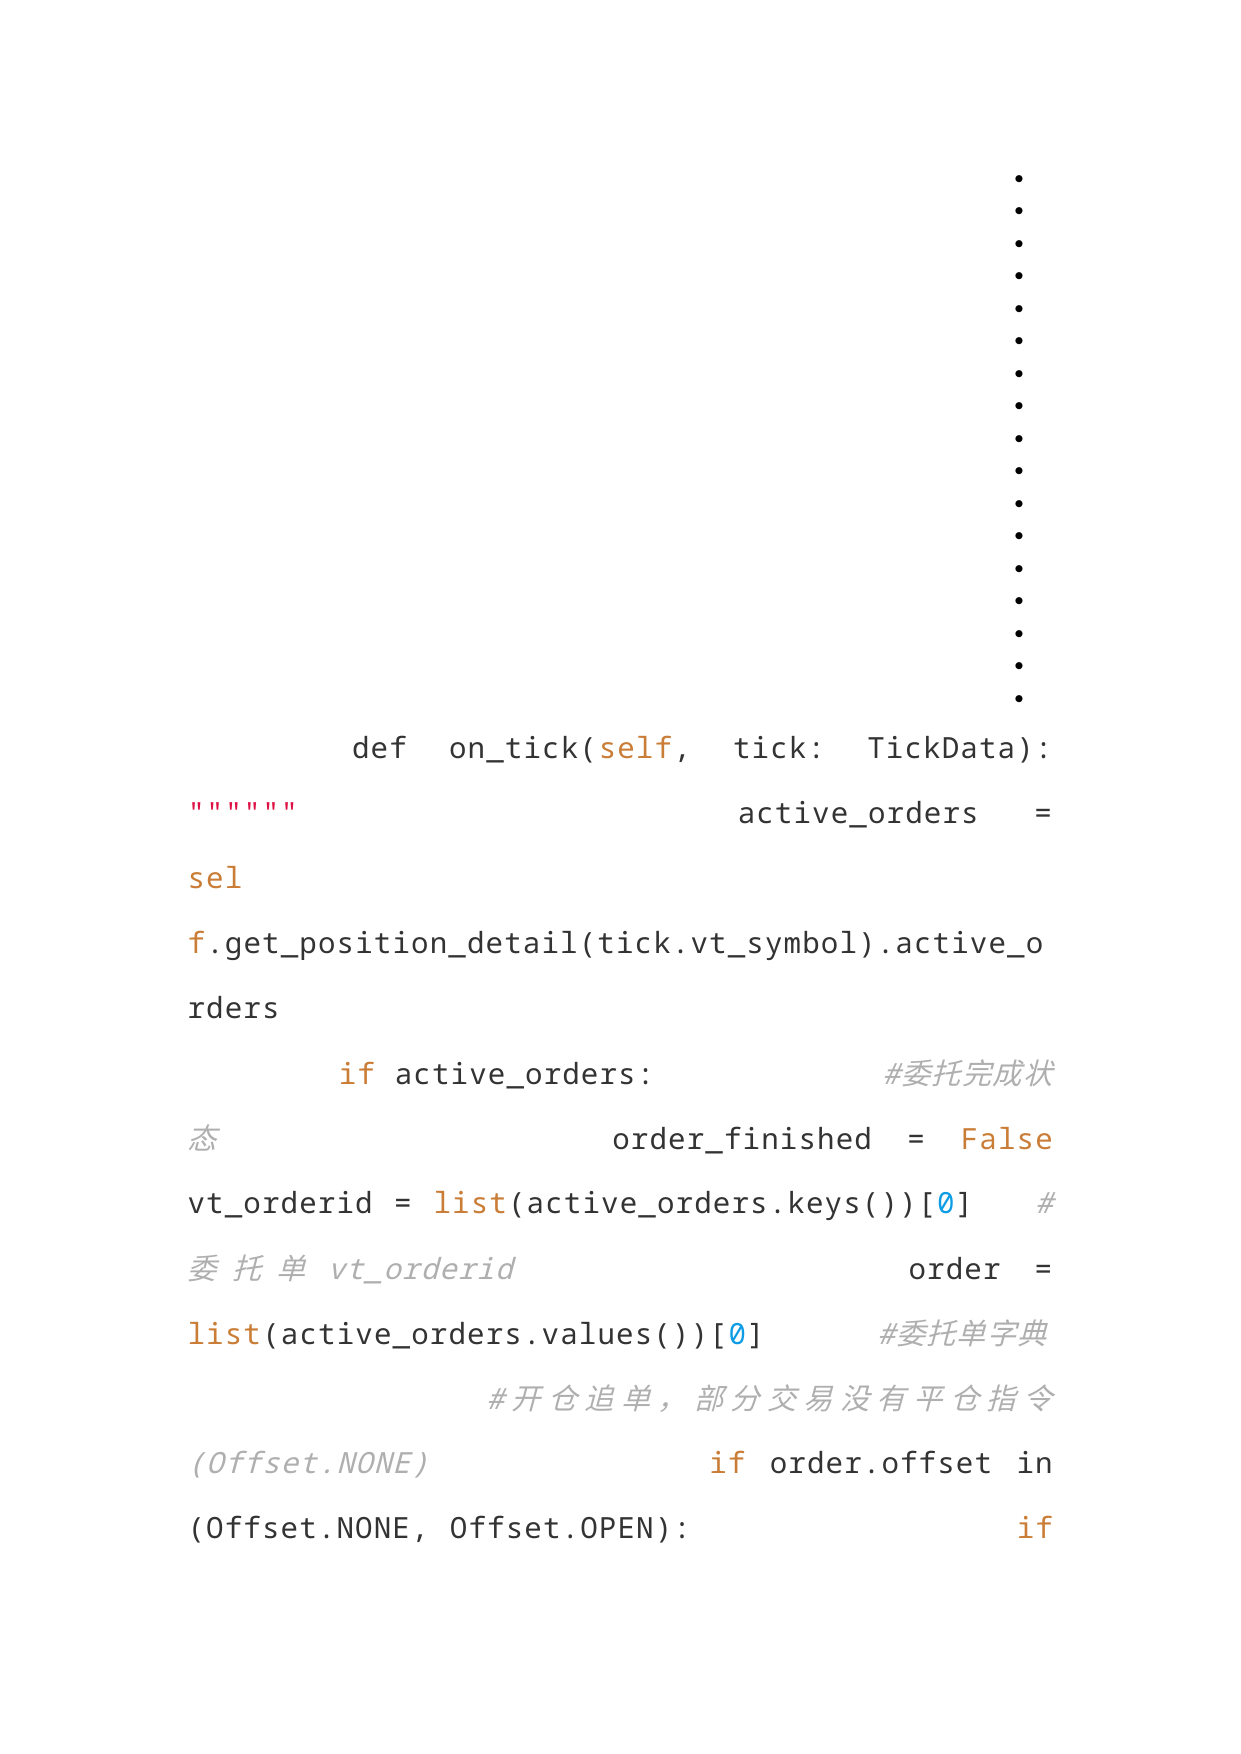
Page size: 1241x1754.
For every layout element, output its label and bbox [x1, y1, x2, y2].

text [187, 714, 1053, 1559]
